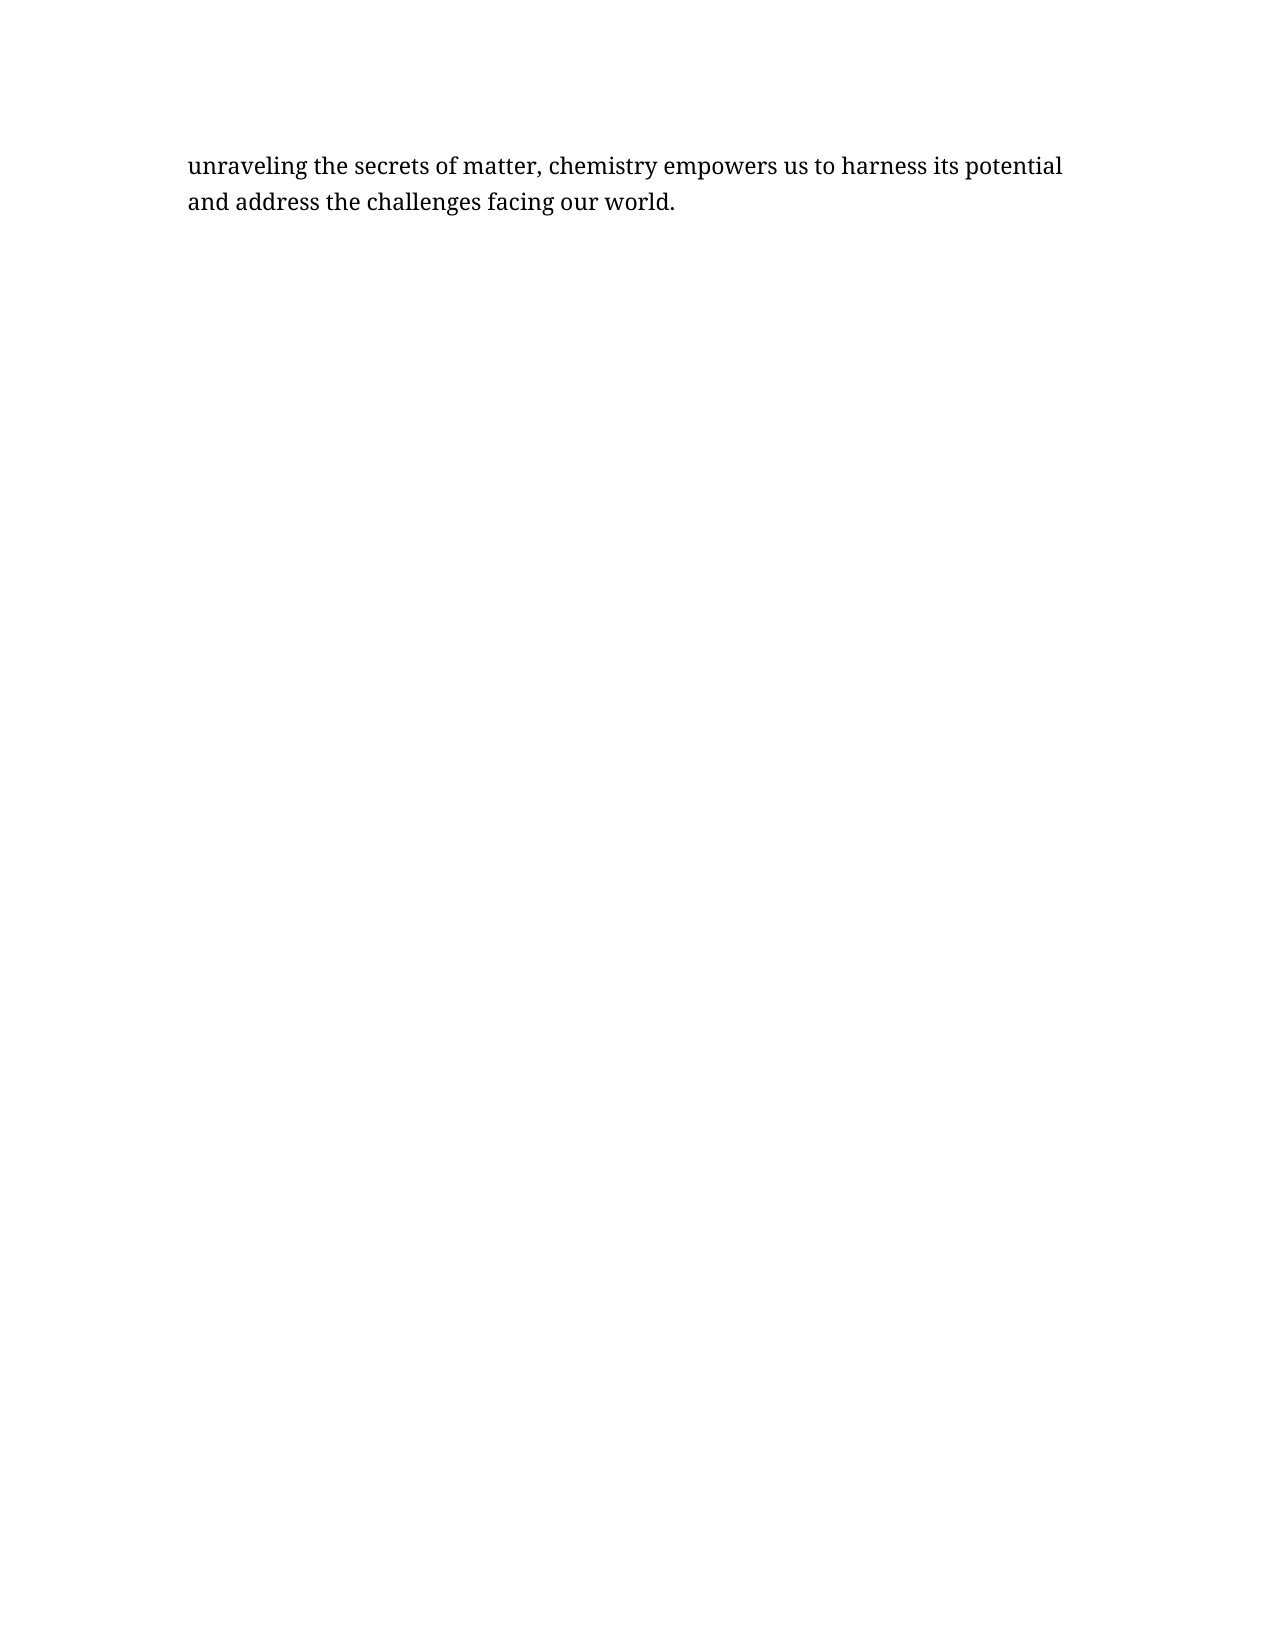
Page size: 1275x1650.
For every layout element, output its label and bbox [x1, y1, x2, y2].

text [187, 150, 1087, 217]
